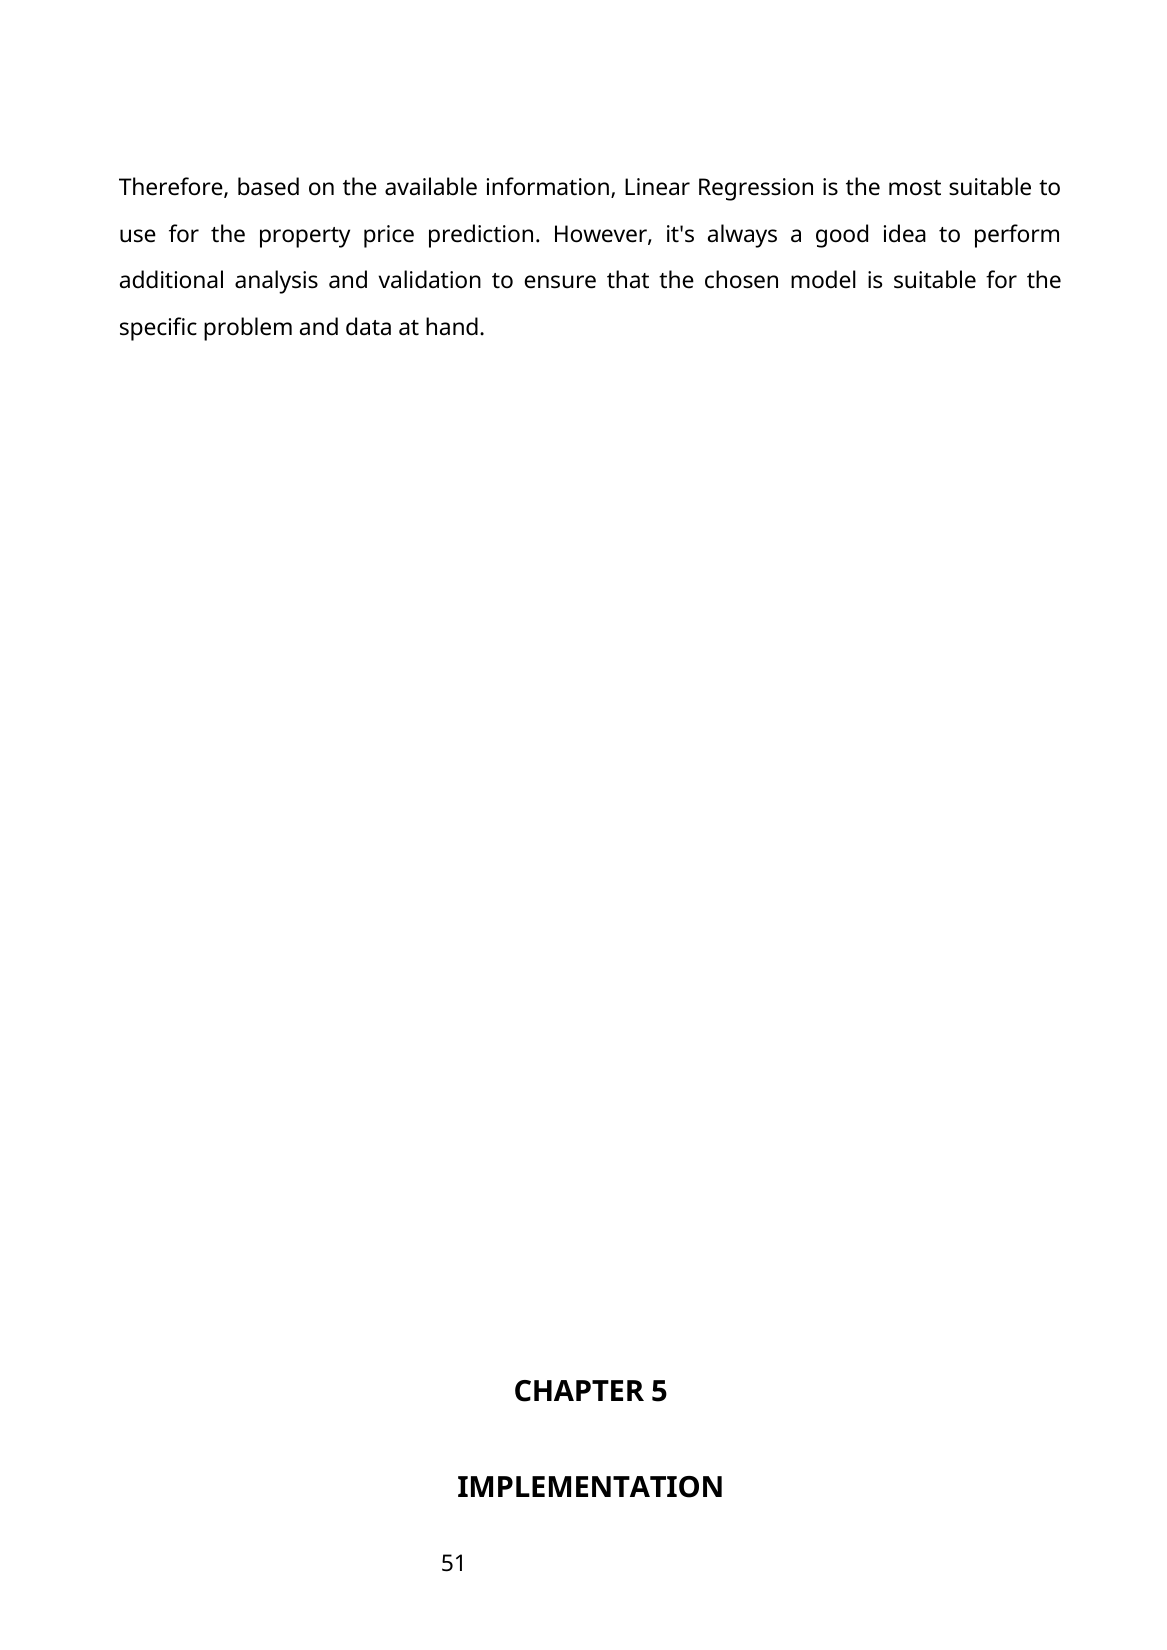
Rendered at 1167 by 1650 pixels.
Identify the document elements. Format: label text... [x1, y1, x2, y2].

list IMPLEMENTATION [119, 1466, 1062, 1506]
list Therefore, based on the available information, Linear Regression is the most suitable to use for the property price prediction. However, it's always a good idea to perform additional analysis and validation to ensure that the chosen model is suitable for the specific problem and data at hand. [119, 171, 1062, 342]
list CHAPTER 5 [119, 1370, 1062, 1410]
